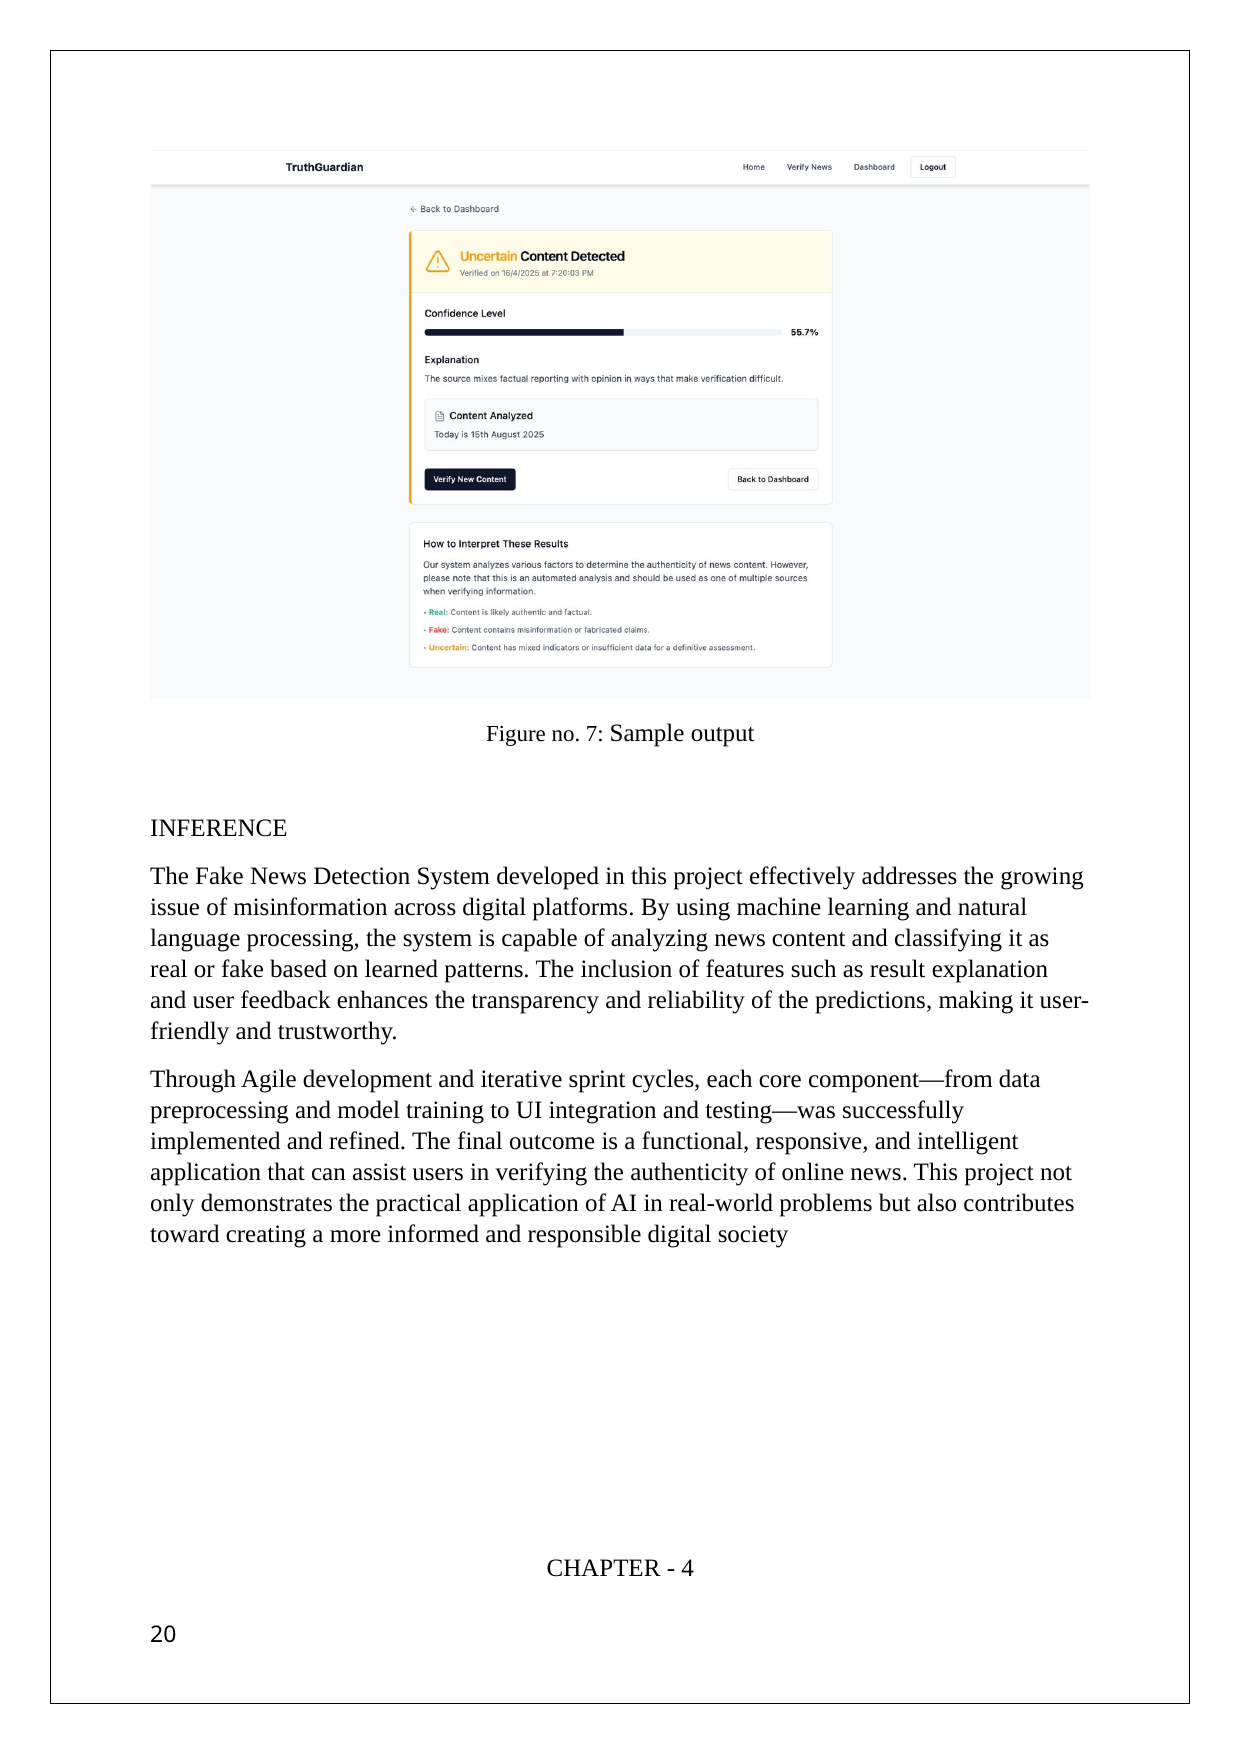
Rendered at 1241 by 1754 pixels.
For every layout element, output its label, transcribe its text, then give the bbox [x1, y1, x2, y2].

picture [150, 150, 1091, 699]
text Through Agile development and iterative sprint cycles, each core component—from data preprocessing and model training to UI integration and testing—was successfully implemented and refined. The final outcome is a functional, responsive, and intelligent application that can assist users in verifying the authenticity of online news. This project not only demonstrates the practical application of AI in real-world problems but also contributes toward creating a more informed and responsible digital society [150, 1064, 1090, 1248]
text The Fake News Detection System developed in this project effectively addresses the growing issue of misinformation across digital platforms. By using machine learning and natural language processing, the system is capable of analyzing news content and classifying it as real or fake based on learned patterns. The inclusion of features such as result explanation and user feedback enhances the transparency and reliability of the predictions, making it user-friendly and trustworthy. [150, 861, 1090, 1045]
text Figure no. 7: Sample output [150, 718, 1090, 747]
text CHAPTER - 4 [150, 1553, 1090, 1582]
text INFERENCE [150, 813, 1090, 842]
